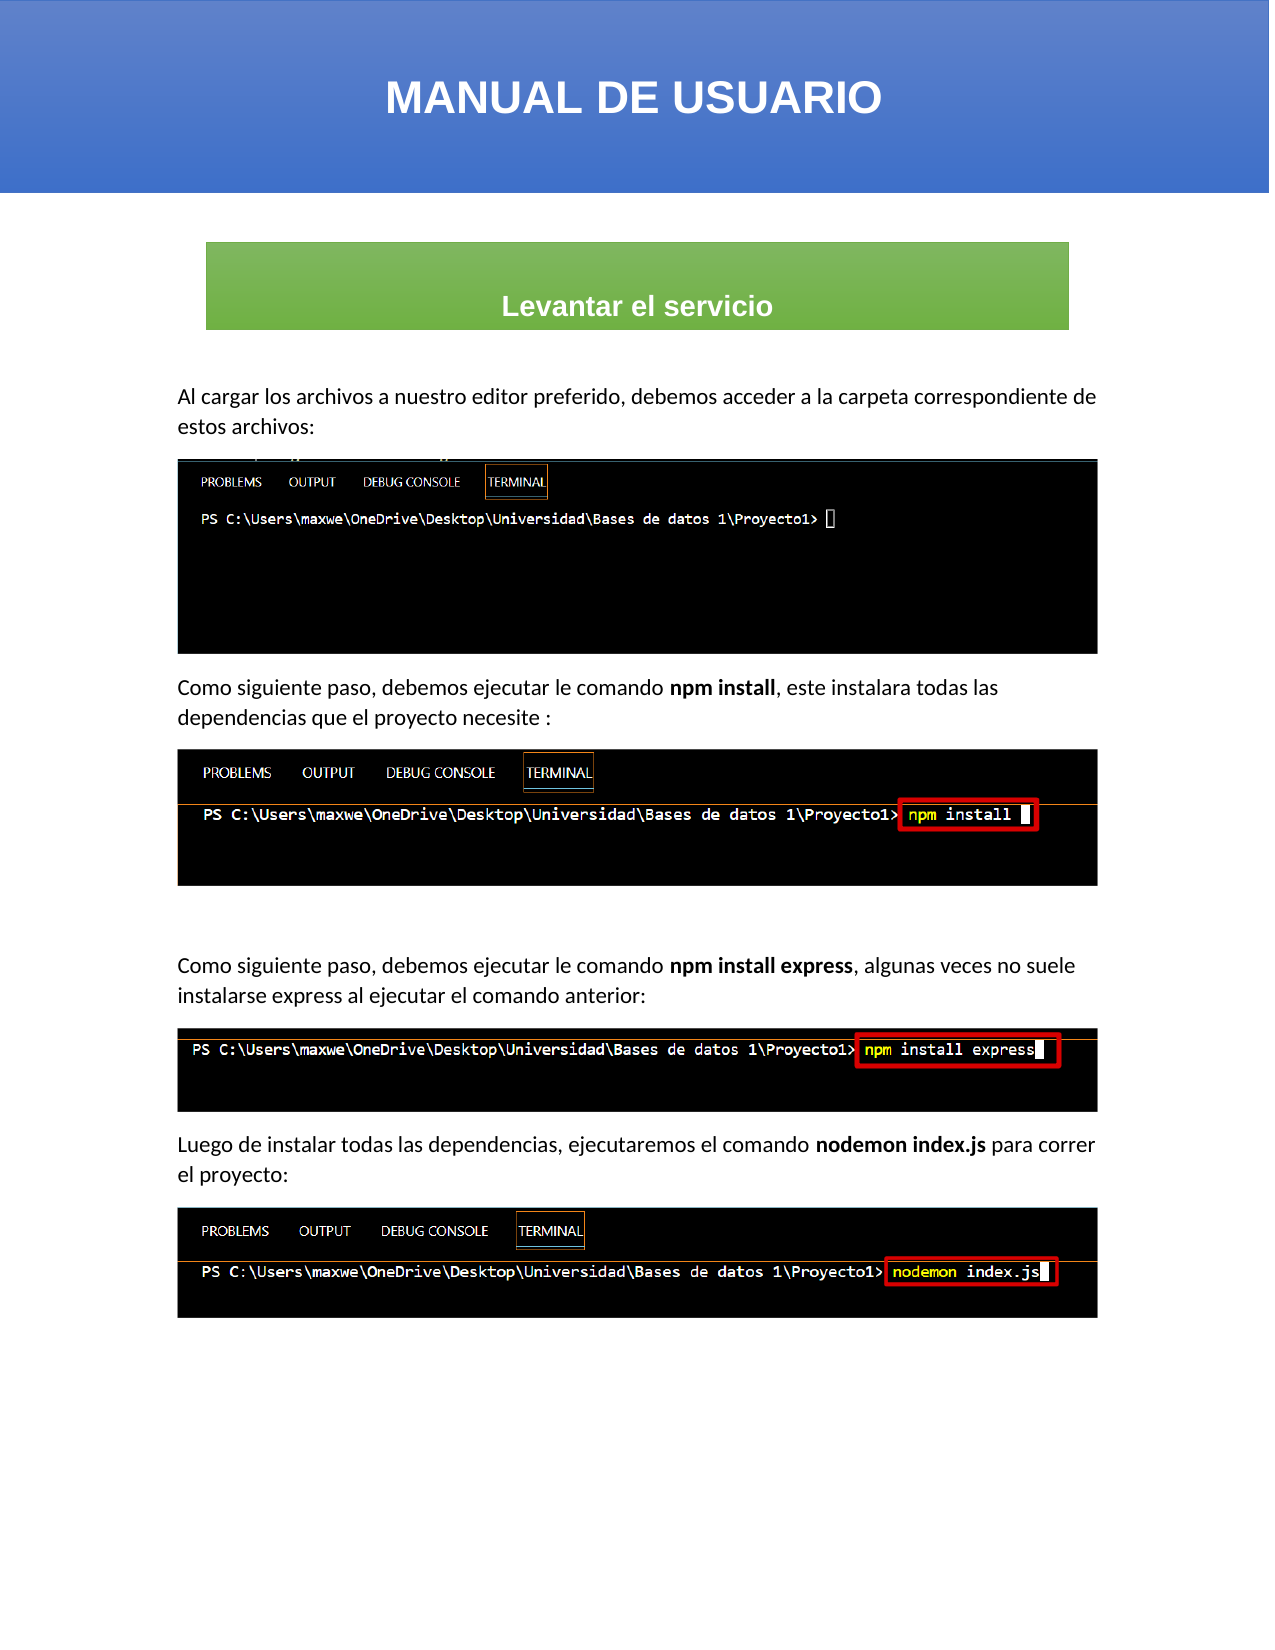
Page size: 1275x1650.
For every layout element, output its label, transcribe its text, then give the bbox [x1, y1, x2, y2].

picture [177, 459, 1098, 654]
text Como siguiente paso, debemos ejecutar le comando npm install express, algunas veces no suele instalarse express al ejecutar el comando anterior: [177, 951, 1098, 1009]
text Como siguiente paso, debemos ejecutar le comando npm install, este instalara todas las dependencias que el proyecto necesite : [177, 673, 1098, 731]
picture [177, 1028, 1098, 1112]
picture [177, 749, 1098, 886]
text Al cargar los archivos a nuestro editor preferido, debemos acceder a la carpeta correspondiente de estos archivos: [177, 382, 1098, 440]
picture [177, 1207, 1098, 1318]
text Luego de instalar todas las dependencias, ejecutaremos el comando nodemon index.js para correr el proyecto: [177, 1130, 1098, 1188]
